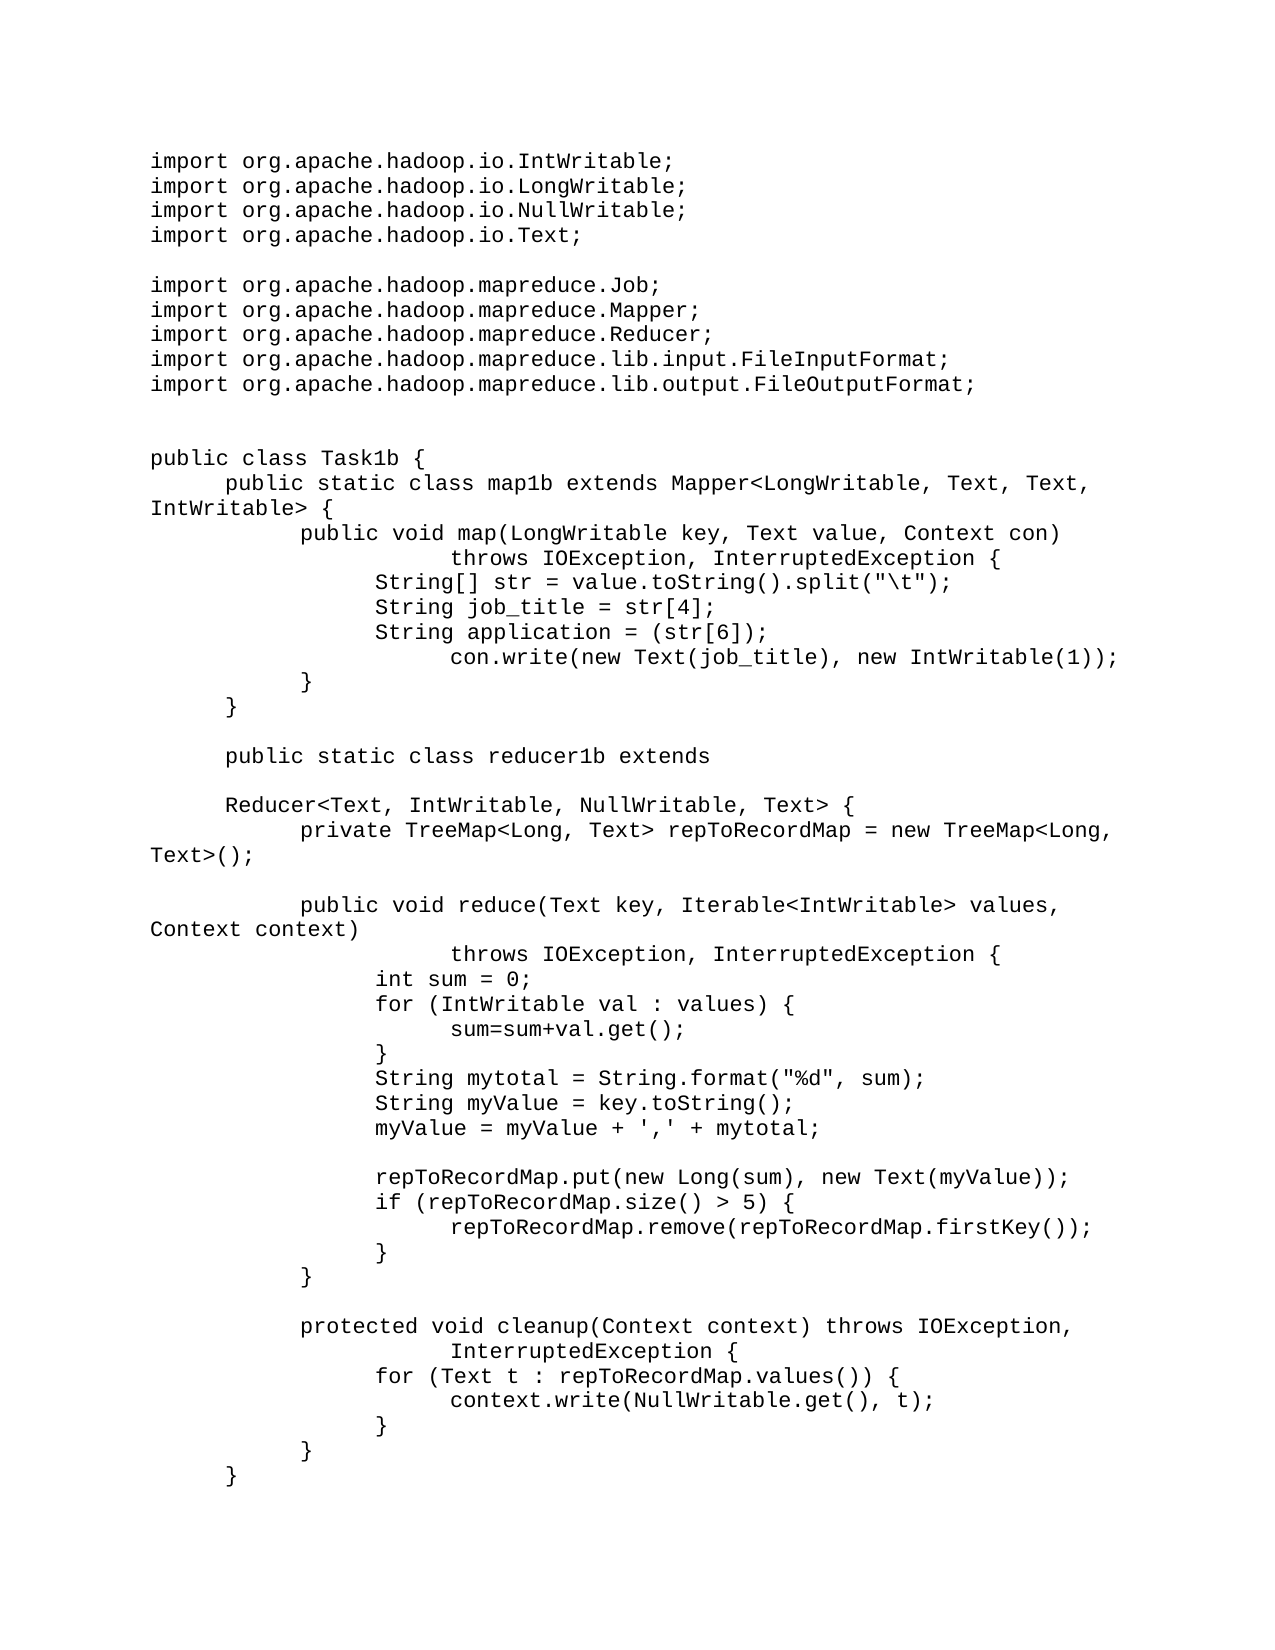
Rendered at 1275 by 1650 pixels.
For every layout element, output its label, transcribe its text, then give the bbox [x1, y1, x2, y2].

text sum=sum+val.get(); [150, 1018, 1125, 1042]
text repToRecordMap.put(new Long(sum), new Text(myValue)); [150, 1166, 1125, 1191]
text public static class map1b extends Mapper<LongWritable, Text, Text, IntWritable> { [150, 472, 1125, 522]
text protected void cleanup(Context context) throws IOException, [150, 1315, 1125, 1340]
text repToRecordMap.remove(repToRecordMap.firstKey()); [150, 1216, 1125, 1241]
text import org.apache.hadoop.io.IntWritable; [150, 150, 1125, 175]
text public void reduce(Text key, Iterable<IntWritable> values, Context context) [150, 894, 1125, 943]
text } [150, 1266, 1125, 1290]
text } [150, 695, 1125, 720]
text throws IOException, InterruptedException { [150, 547, 1125, 571]
text throws IOException, InterruptedException { [150, 943, 1125, 968]
text } [150, 1241, 1125, 1266]
text import org.apache.hadoop.io.Text; [150, 224, 1125, 249]
text import org.apache.hadoop.mapreduce.lib.output.FileOutputFormat; [150, 373, 1125, 398]
text import org.apache.hadoop.io.LongWritable; [150, 175, 1125, 199]
text int sum = 0; [150, 968, 1125, 993]
text String job_title = str[4]; [150, 596, 1125, 621]
text } [150, 1439, 1125, 1464]
text con.write(new Text(job_title), new IntWritable(1)); [150, 646, 1125, 671]
text import org.apache.hadoop.mapreduce.Mapper; [150, 299, 1125, 323]
text for (Text t : repToRecordMap.values()) { [150, 1365, 1125, 1389]
text public void map(LongWritable key, Text value, Context con) [150, 522, 1125, 547]
text } [150, 1042, 1125, 1067]
text String myValue = key.toString(); [150, 1092, 1125, 1117]
text String mytotal = String.format("%d", sum); [150, 1067, 1125, 1092]
text context.write(NullWritable.get(), t); [150, 1389, 1125, 1414]
text public class Task1b { [150, 447, 1125, 472]
text } [150, 1464, 1125, 1489]
text for (IntWritable val : values) { [150, 993, 1125, 1018]
text myValue = myValue + ',' + mytotal; [150, 1117, 1125, 1142]
text import org.apache.hadoop.mapreduce.lib.input.FileInputFormat; [150, 348, 1125, 373]
text String application = (str[6]); [150, 621, 1125, 646]
text private TreeMap<Long, Text> repToRecordMap = new TreeMap<Long, Text>(); [150, 819, 1125, 869]
text } [150, 671, 1125, 695]
text import org.apache.hadoop.io.NullWritable; [150, 199, 1125, 224]
text import org.apache.hadoop.mapreduce.Reducer; [150, 323, 1125, 348]
text } [150, 1414, 1125, 1439]
text Reducer<Text, IntWritable, NullWritable, Text> { [150, 794, 1125, 819]
text String[] str = value.toString().split("\t"); [150, 571, 1125, 596]
text public static class reducer1b extends [150, 745, 1125, 770]
text import org.apache.hadoop.mapreduce.Job; [150, 274, 1125, 299]
text InterruptedException { [150, 1340, 1125, 1365]
text if (repToRecordMap.size() > 5) { [150, 1191, 1125, 1216]
